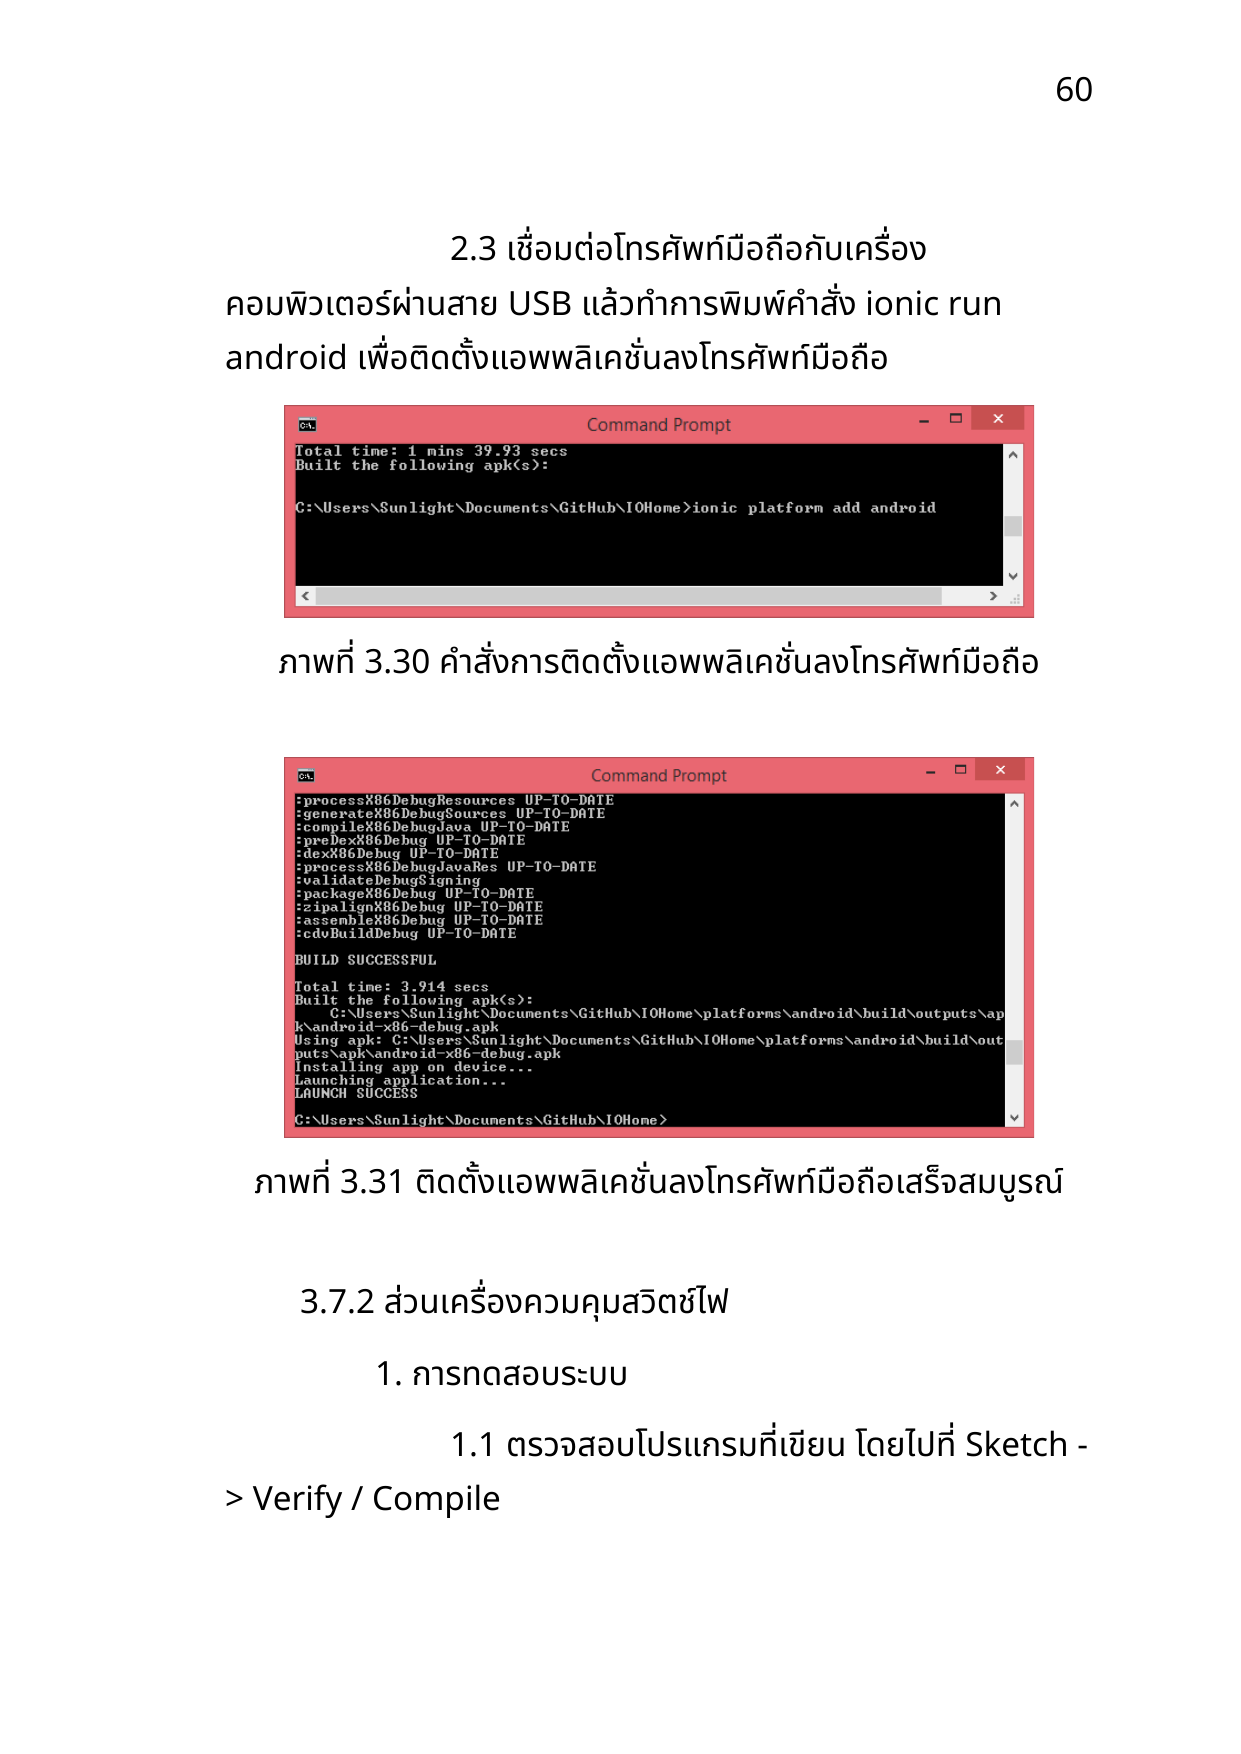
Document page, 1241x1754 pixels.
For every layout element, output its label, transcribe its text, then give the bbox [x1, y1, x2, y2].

picture [284, 757, 1035, 1138]
picture [284, 405, 1035, 618]
text 3.7.2 ส่วนเครื่องควมคุมสวิตช์ไฟ [225, 1278, 1093, 1329]
text 1. การทดสอบระบบ [225, 1349, 1093, 1400]
text ภาพที่ 3.31 ติดตั้งแอพพลิเคชั่นลงโทรศัพท์มือถือเสร็จสมบูรณ์ [225, 1158, 1093, 1209]
text 2.3 เชื่อมต่อโทรศัพท์มือถือกับเครื่องคอมพิวเตอร์ผ่านสาย USB แล้วทำการพิมพ์คำสั่ง ionic run android เพื่อติดตั้งแอพพลิเคชั่นลงโทรศัพท์มือถือ [225, 225, 1093, 385]
text 1.1 ตรวจสอบโปรแกรมที่เขียน โดยไปที่ Sketch -> Verify / Compile [225, 1421, 1093, 1520]
text ภาพที่ 3.30 คำสั่งการติดตั้งแอพพลิเคชั่นลงโทรศัพท์มือถือ [225, 638, 1093, 688]
